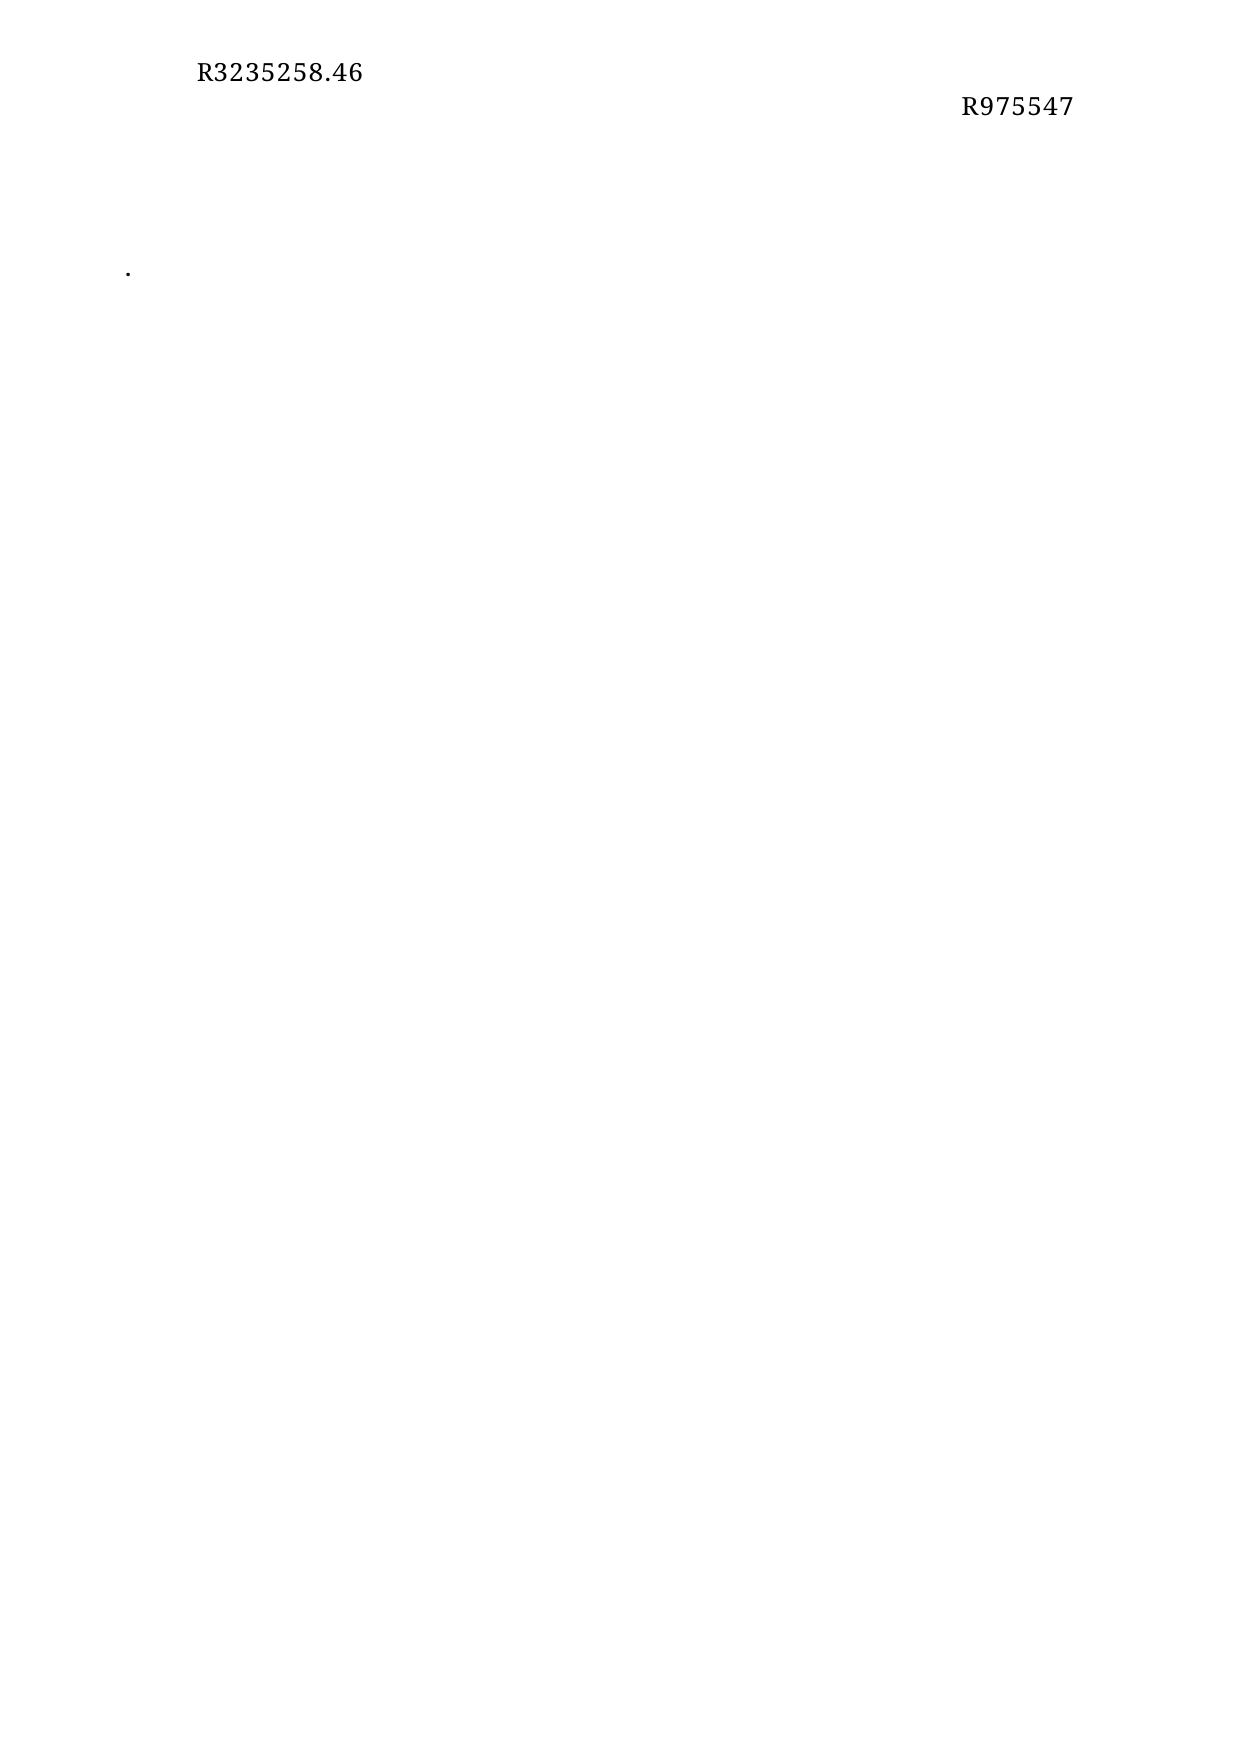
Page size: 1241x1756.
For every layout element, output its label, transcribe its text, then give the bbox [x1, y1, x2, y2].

text R3235258.46 [114, 54, 445, 88]
text R975547 [903, 88, 1132, 122]
text . [124, 249, 1132, 283]
